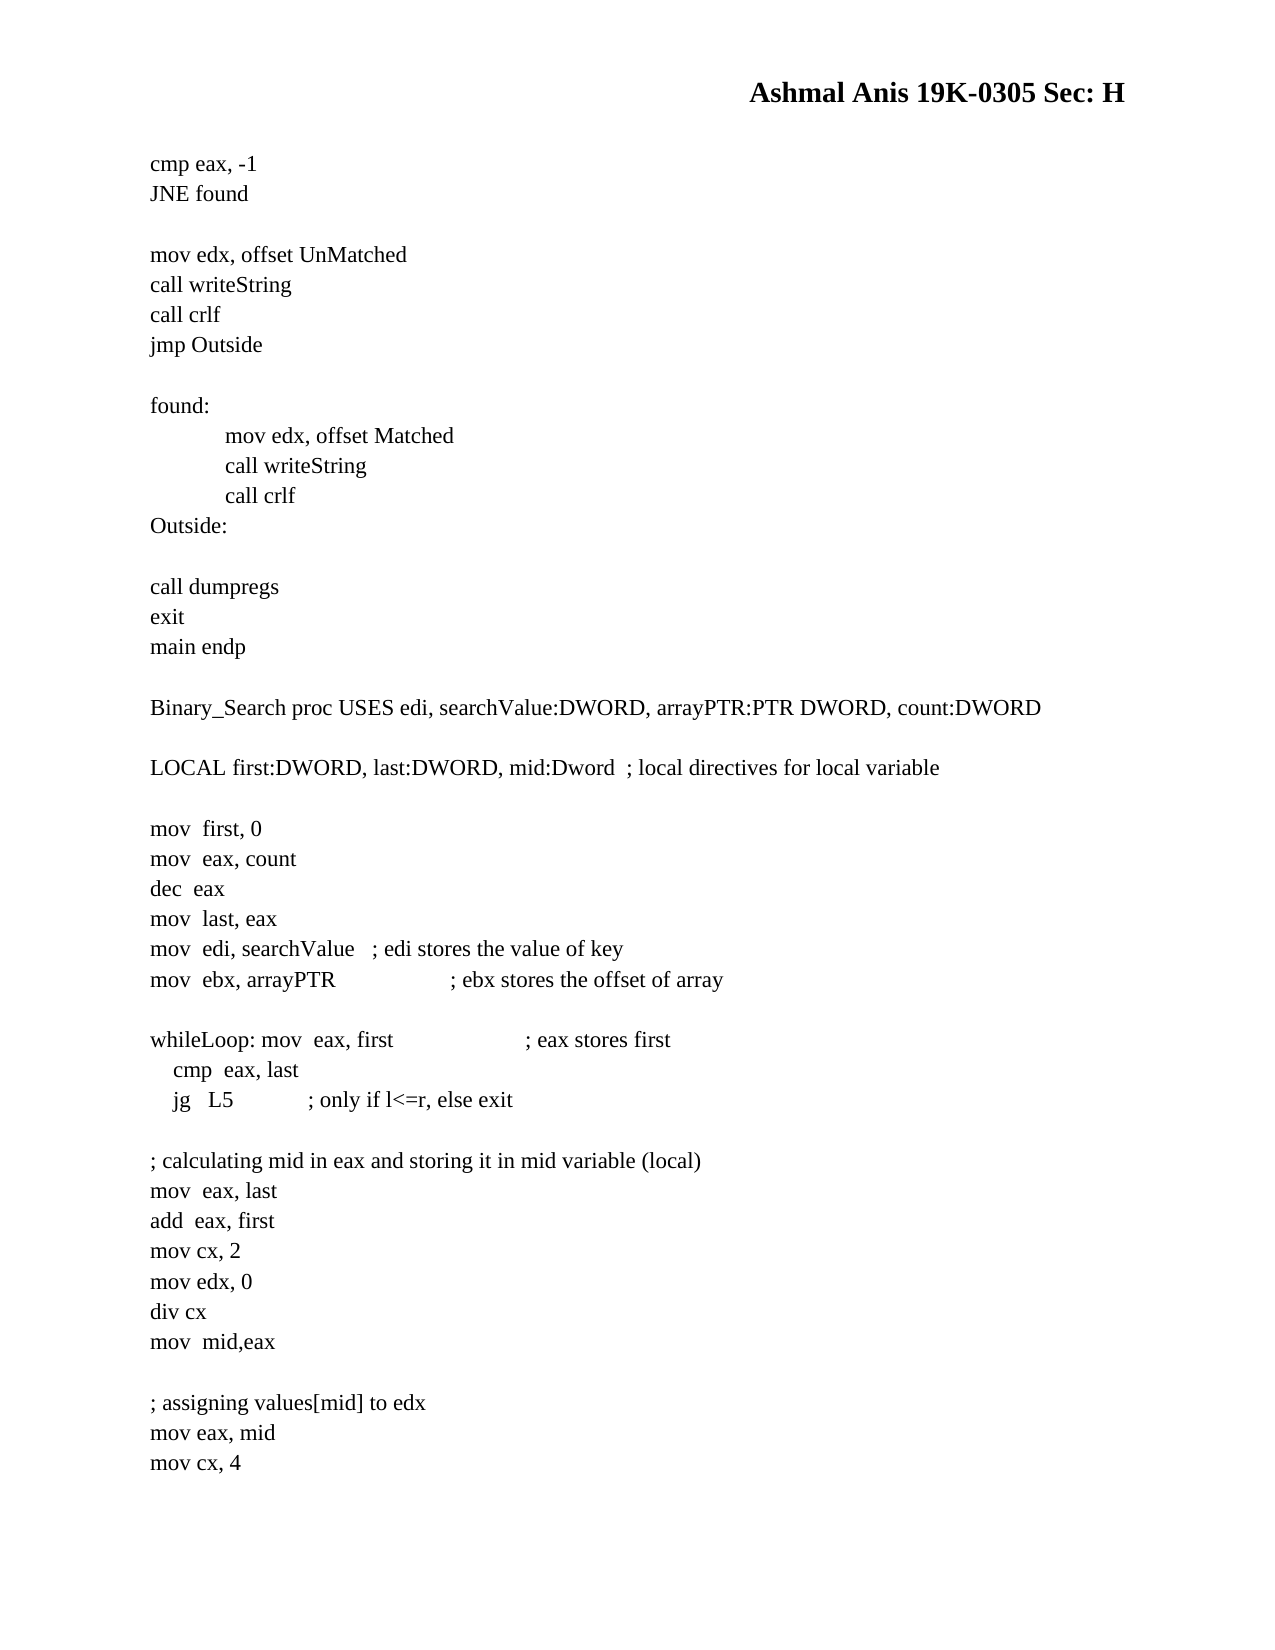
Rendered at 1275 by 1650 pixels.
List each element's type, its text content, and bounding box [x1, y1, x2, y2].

text exit [150, 603, 1125, 629]
text LOCAL first:DWORD, last:DWORD, mid:Dword ; local directives for local variable [150, 754, 1125, 781]
text whileLoop: mov eax, first ; eax stores first [150, 1026, 1125, 1052]
text ; calculating mid in eax and storing it in mid variable (local) [150, 1147, 1125, 1173]
text mov last, eax [150, 905, 1125, 932]
text mov ebx, arrayPTR ; ebx stores the offset of array [150, 966, 1125, 992]
text cmp eax, -1 [150, 150, 1125, 176]
text mov eax, mid [150, 1419, 1125, 1445]
text found: [150, 392, 1125, 418]
text mov edx, 0 [150, 1268, 1125, 1294]
text jg L5 ; only if l<=r, else exit [150, 1086, 1125, 1113]
text jmp Outside [150, 331, 1125, 358]
text call crlf [150, 482, 1125, 509]
text mov cx, 2 [150, 1237, 1125, 1264]
text call crlf [150, 301, 1125, 327]
text mov edx, offset UnMatched [150, 241, 1125, 267]
text mov mid,eax [150, 1328, 1125, 1354]
text mov first, 0 [150, 814, 1125, 841]
text cmp eax, last [150, 1056, 1125, 1083]
text mov edx, offset Matched [150, 422, 1125, 448]
text Outside: [150, 512, 1125, 539]
text ; assigning values[mid] to edx [150, 1388, 1125, 1415]
text call writeString [150, 271, 1125, 297]
text mov edi, searchValue ; edi stores the value of key [150, 935, 1125, 962]
text dec eax [150, 875, 1125, 901]
text mov eax, last [150, 1177, 1125, 1203]
text add eax, first [150, 1207, 1125, 1234]
text JNE found [150, 180, 1125, 207]
text Binary_Search proc USES edi, searchValue:DWORD, arrayPTR:PTR DWORD, count:DWORD [150, 694, 1125, 720]
text main endp [150, 633, 1125, 660]
text mov cx, 4 [150, 1449, 1125, 1475]
text mov eax, count [150, 845, 1125, 871]
text call dumpregs [150, 573, 1125, 599]
text div cx [150, 1298, 1125, 1324]
text call writeString [150, 452, 1125, 478]
